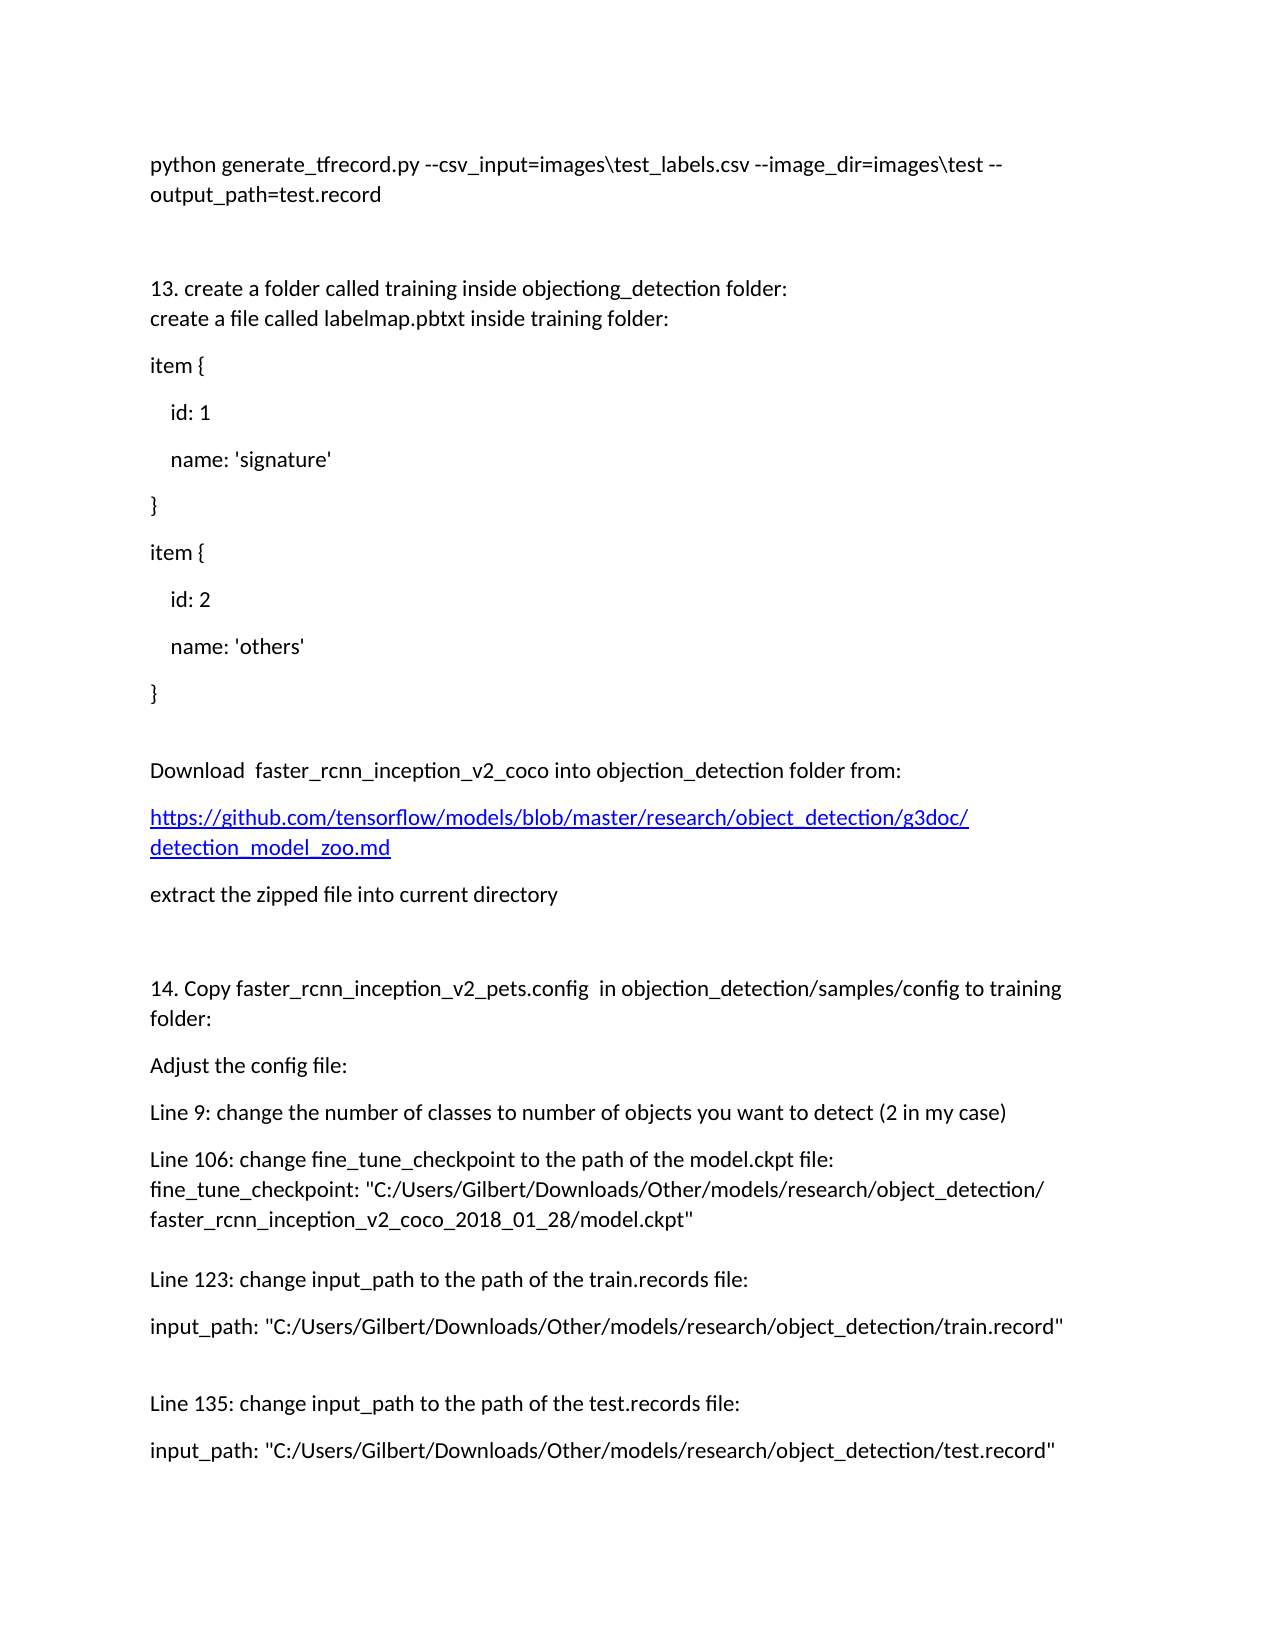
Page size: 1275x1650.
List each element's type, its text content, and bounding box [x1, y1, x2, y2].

text name: 'others' [150, 632, 1125, 660]
text Line 9: change the number of classes to number of objects you want to detect (2 in my case) [150, 1098, 1125, 1126]
text } [150, 679, 1125, 737]
text python generate_tfrecord.py --csv_input=images\test_labels.csv --image_dir=images\test --output_path=test.record [150, 150, 1125, 208]
text Line 106: change fine_tune_checkpoint to the path of the model.ckpt file: fine_tune_checkpoint: "C:/Users/Gilbert/Downloads/Other/models/research/object_detection/faster_rcnn_inception_v2_coco_2018_01_28/model.ckpt" Line 123: change input_path to the path of the train.records file: [150, 1145, 1125, 1294]
text input_path: "C:/Users/Gilbert/Downloads/Other/models/research/object_detection/test.record" [150, 1436, 1125, 1495]
text id: 1 [150, 398, 1125, 426]
text item { [150, 538, 1125, 567]
text extract the zipped file into current directory [150, 880, 1125, 908]
text Adjust the config file: [150, 1051, 1125, 1079]
text Line 135: change input_path to the path of the test.records file: [150, 1389, 1125, 1418]
text } [150, 492, 1125, 520]
text 13. create a folder called training inside objectiong_detection folder: create a file called labelmap.pbtxt inside training folder: [150, 274, 1125, 332]
text id: 2 [150, 585, 1125, 613]
text input_path: "C:/Users/Gilbert/Downloads/Other/models/research/object_detection/train.record" [150, 1312, 1125, 1371]
text name: 'signature' [150, 445, 1125, 473]
text item { [150, 351, 1125, 379]
text 14. Copy faster_rcnn_inception_v2_pets.config in objection_detection/samples/config to training folder: [150, 974, 1125, 1032]
text Download faster_rcnn_inception_v2_coco into objection_detection folder from: [150, 756, 1125, 784]
text https://github.com/tensorflow/models/blob/master/research/object_detection/g3doc/detection_model_zoo.md [150, 803, 1125, 861]
